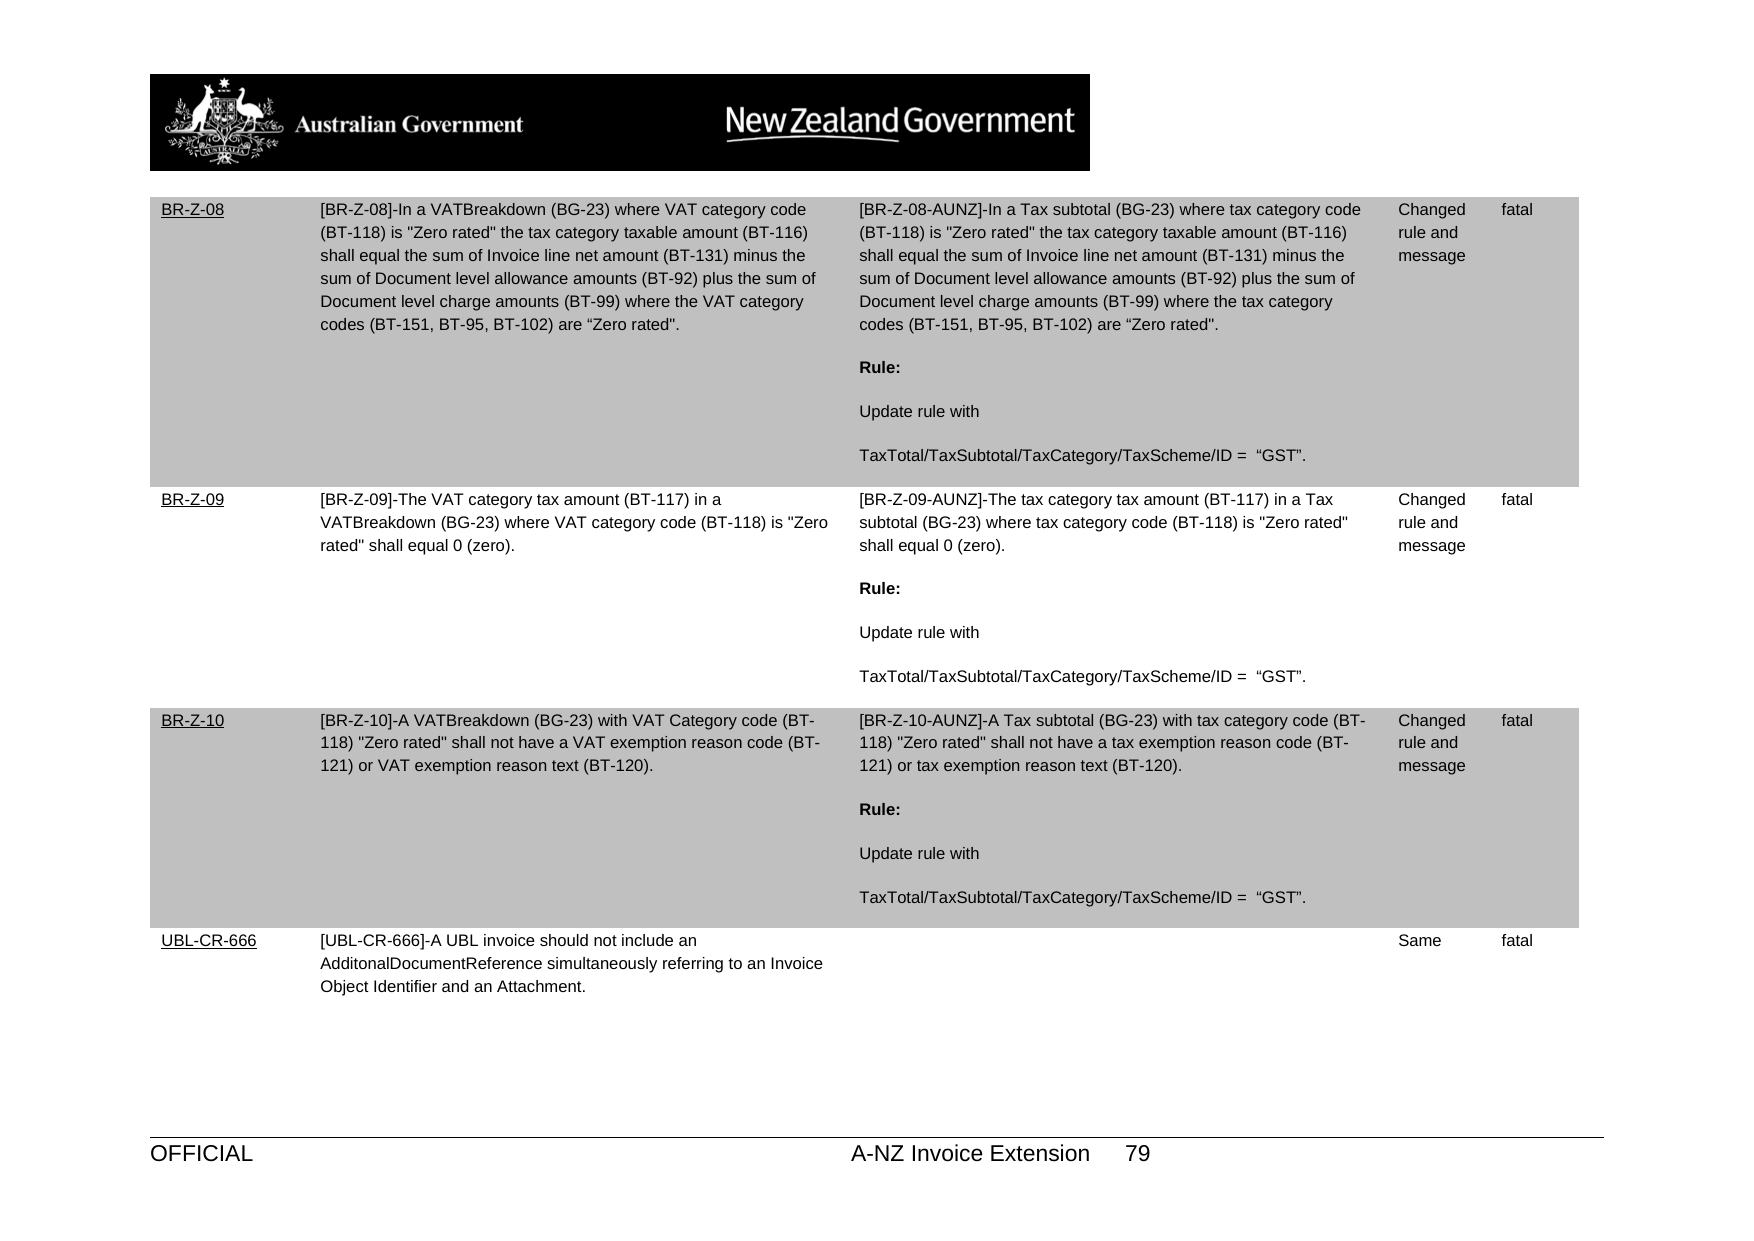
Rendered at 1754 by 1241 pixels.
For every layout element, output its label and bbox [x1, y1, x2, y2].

picture [719, 74, 1079, 170]
picture [161, 74, 543, 170]
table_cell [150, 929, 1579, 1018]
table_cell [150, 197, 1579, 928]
